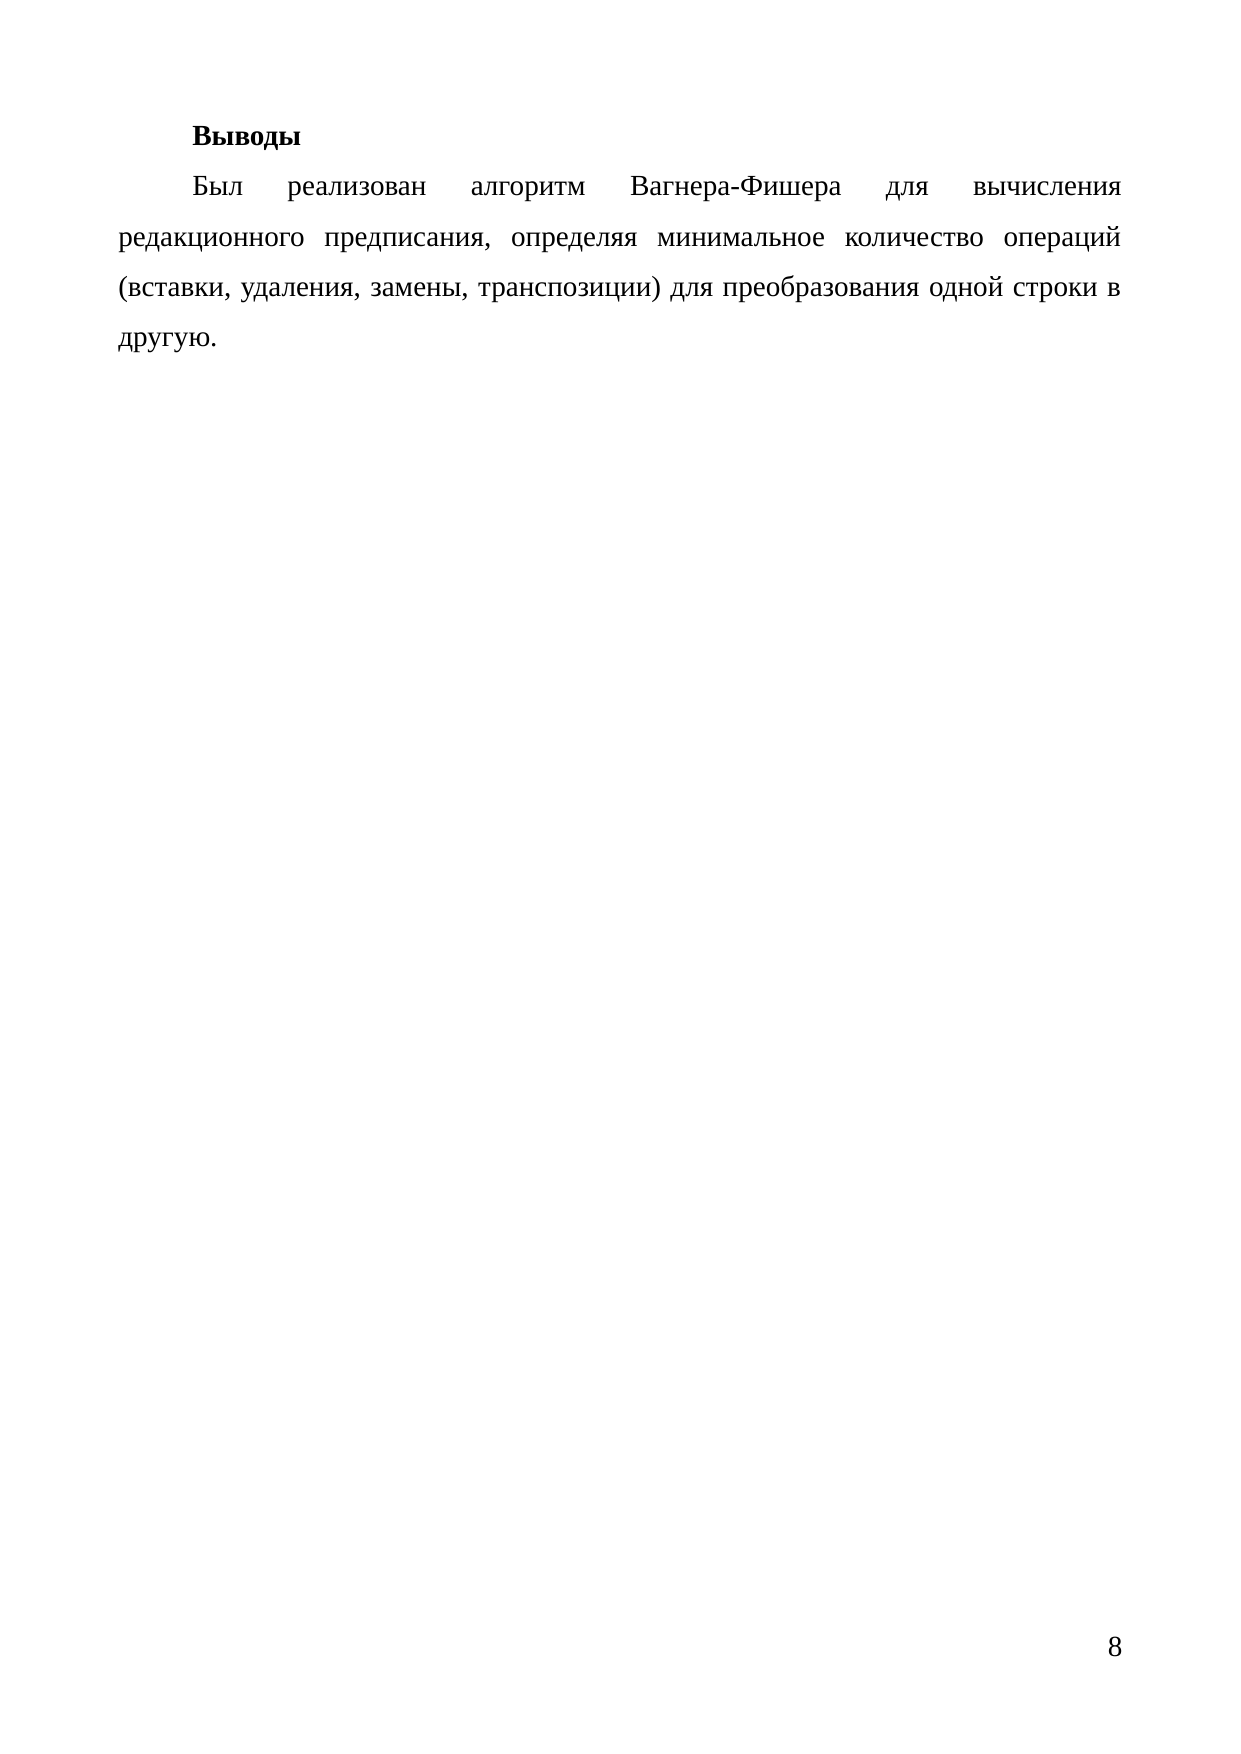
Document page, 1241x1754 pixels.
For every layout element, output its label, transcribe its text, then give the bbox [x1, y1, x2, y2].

subtitle Выводы [118, 118, 1122, 152]
text Был реализован алгоритм Вагнера-Фишера для вычисления редакционного предписания, определяя минимальное количество операций (вставки, удаления, замены, транспозиции) для преобразования одной строки в другую. [118, 168, 1122, 353]
